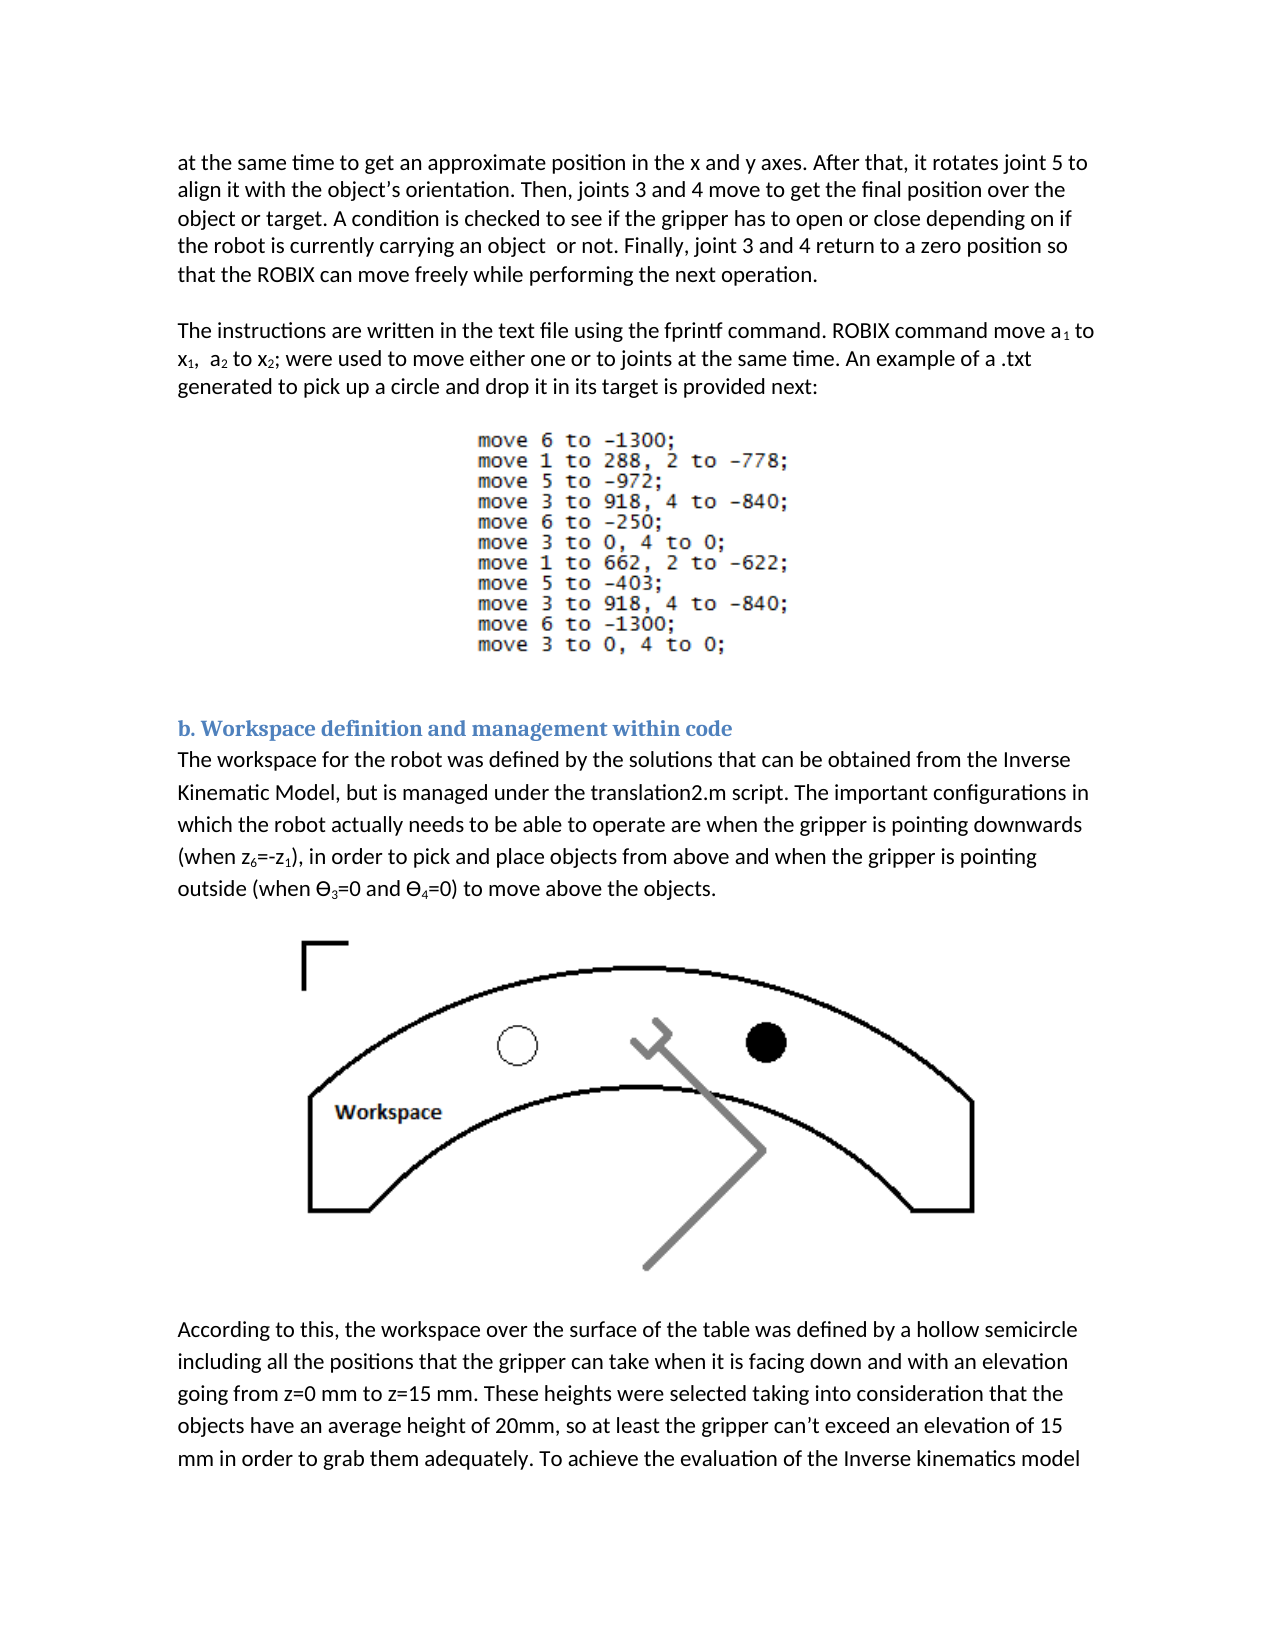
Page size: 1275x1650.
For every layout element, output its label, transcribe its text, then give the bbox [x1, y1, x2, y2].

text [177, 148, 1098, 288]
picture [280, 927, 995, 1290]
text The instructions are written in the text file using the fprintf command. ROBIX command move a1 to x1, a2 to x2; were used to move either one or to joints at the same time. An example of a .txt generated to pick up a circle and drop it in its target is provided next: [177, 316, 1098, 400]
picture [475, 430, 800, 667]
text The workspace for the robot was defined by the solutions that can be obtained from the Inverse Kinematic Model, but is managed under the translation2.m script. The important configurations in which the robot actually needs to be able to operate are when the gripper is pointing downwards (when z6=-z1), in order to pick and place objects from above and when the gripper is pointing outside (when ϴ3=0 and ϴ4=0) to move above the objects. [177, 746, 1098, 902]
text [177, 1315, 1098, 1472]
subtitle b. Workspace definition and management within code [177, 715, 1098, 742]
